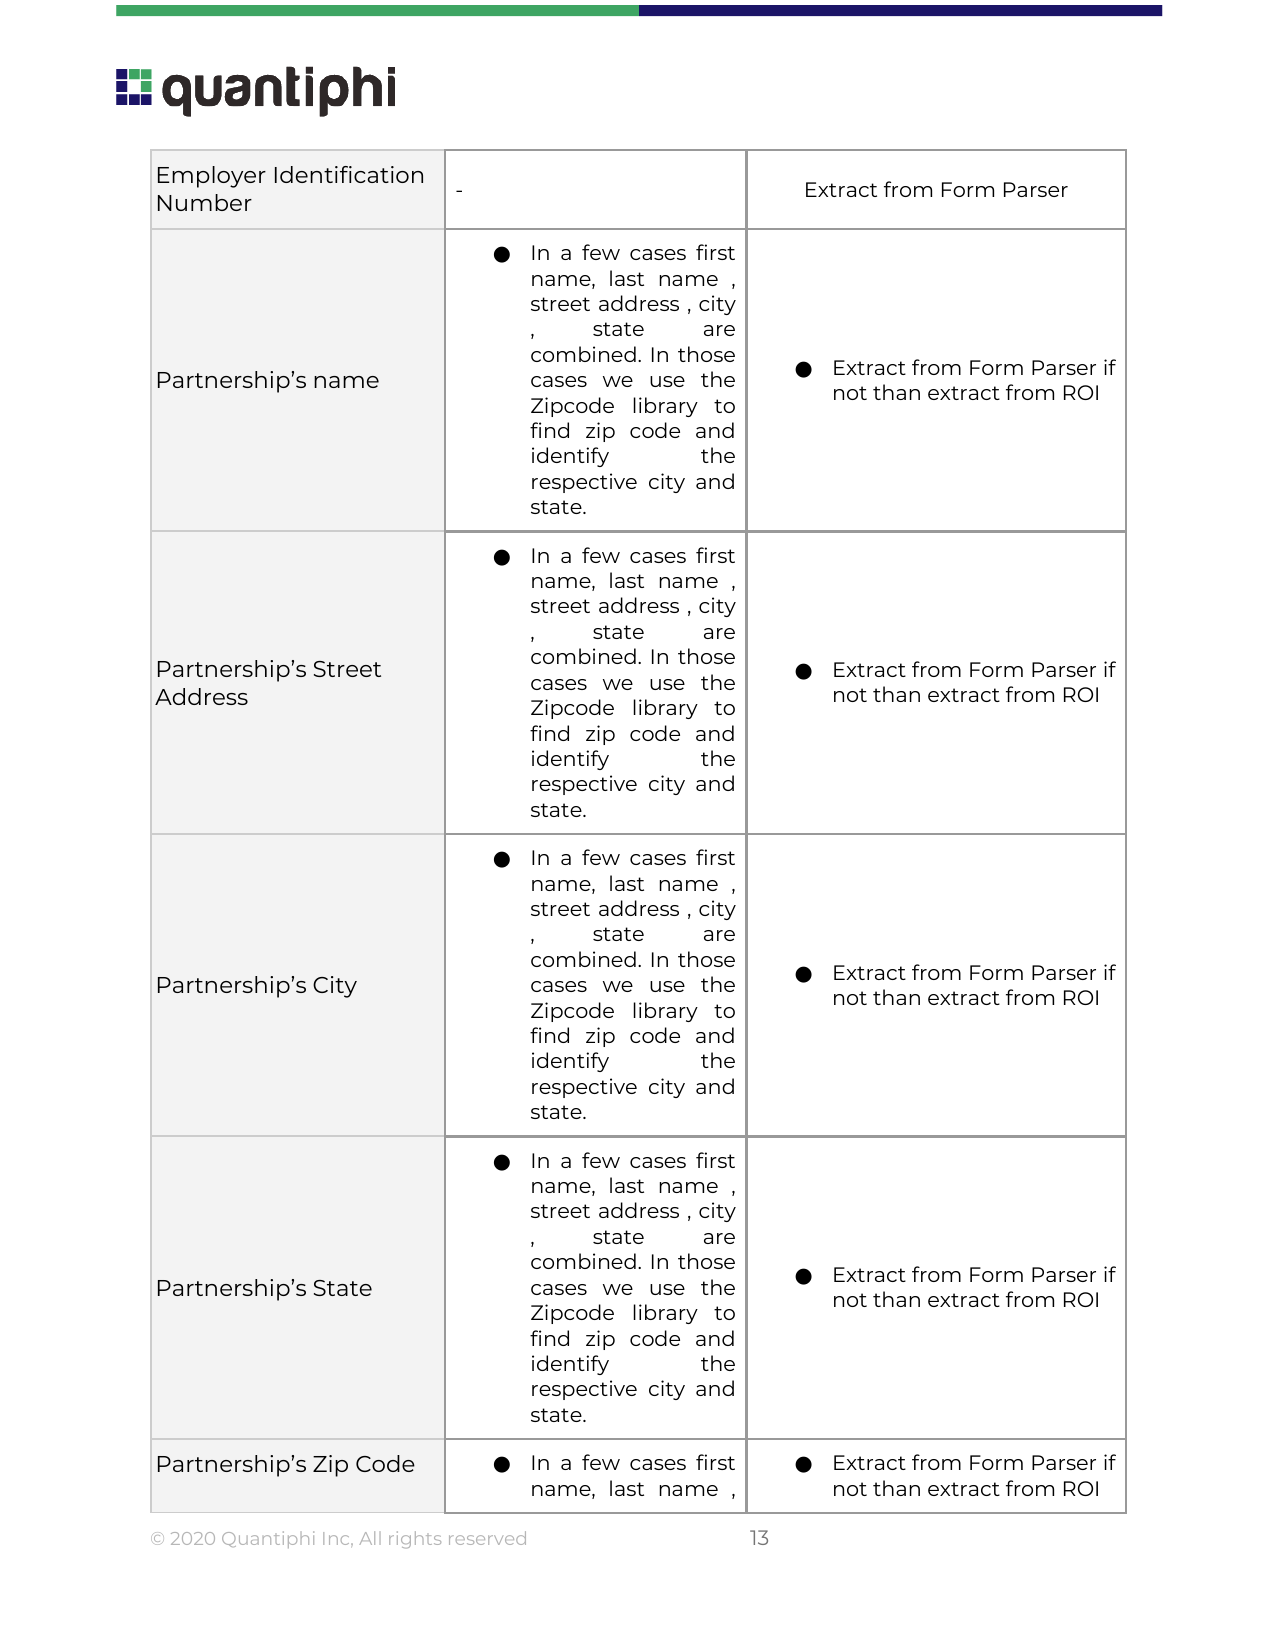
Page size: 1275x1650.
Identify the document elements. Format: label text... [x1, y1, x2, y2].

picture [112, 0, 1165, 125]
table_cell Extract from Form Parser if not than extract from ROI [748, 533, 1125, 833]
table_cell Partnership’s Street Address [152, 532, 444, 833]
table_cell Extract from Form Parser if not than extract from ROI [748, 835, 1125, 1135]
table_cell Partnership’s State [152, 1137, 444, 1438]
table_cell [748, 151, 1125, 228]
table_cell - [446, 151, 745, 228]
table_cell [446, 1440, 745, 1512]
table_cell Extract from Form Parser if not than extract from ROI [748, 230, 1125, 530]
table_cell Employer Identification Number [152, 151, 444, 228]
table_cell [748, 1440, 1125, 1512]
table_cell Partnership’s name [152, 230, 444, 530]
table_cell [152, 1440, 444, 1512]
table_cell Partnership’s City [152, 835, 444, 1135]
table_cell Extract from Form Parser if not than extract from ROI [748, 1138, 1125, 1438]
